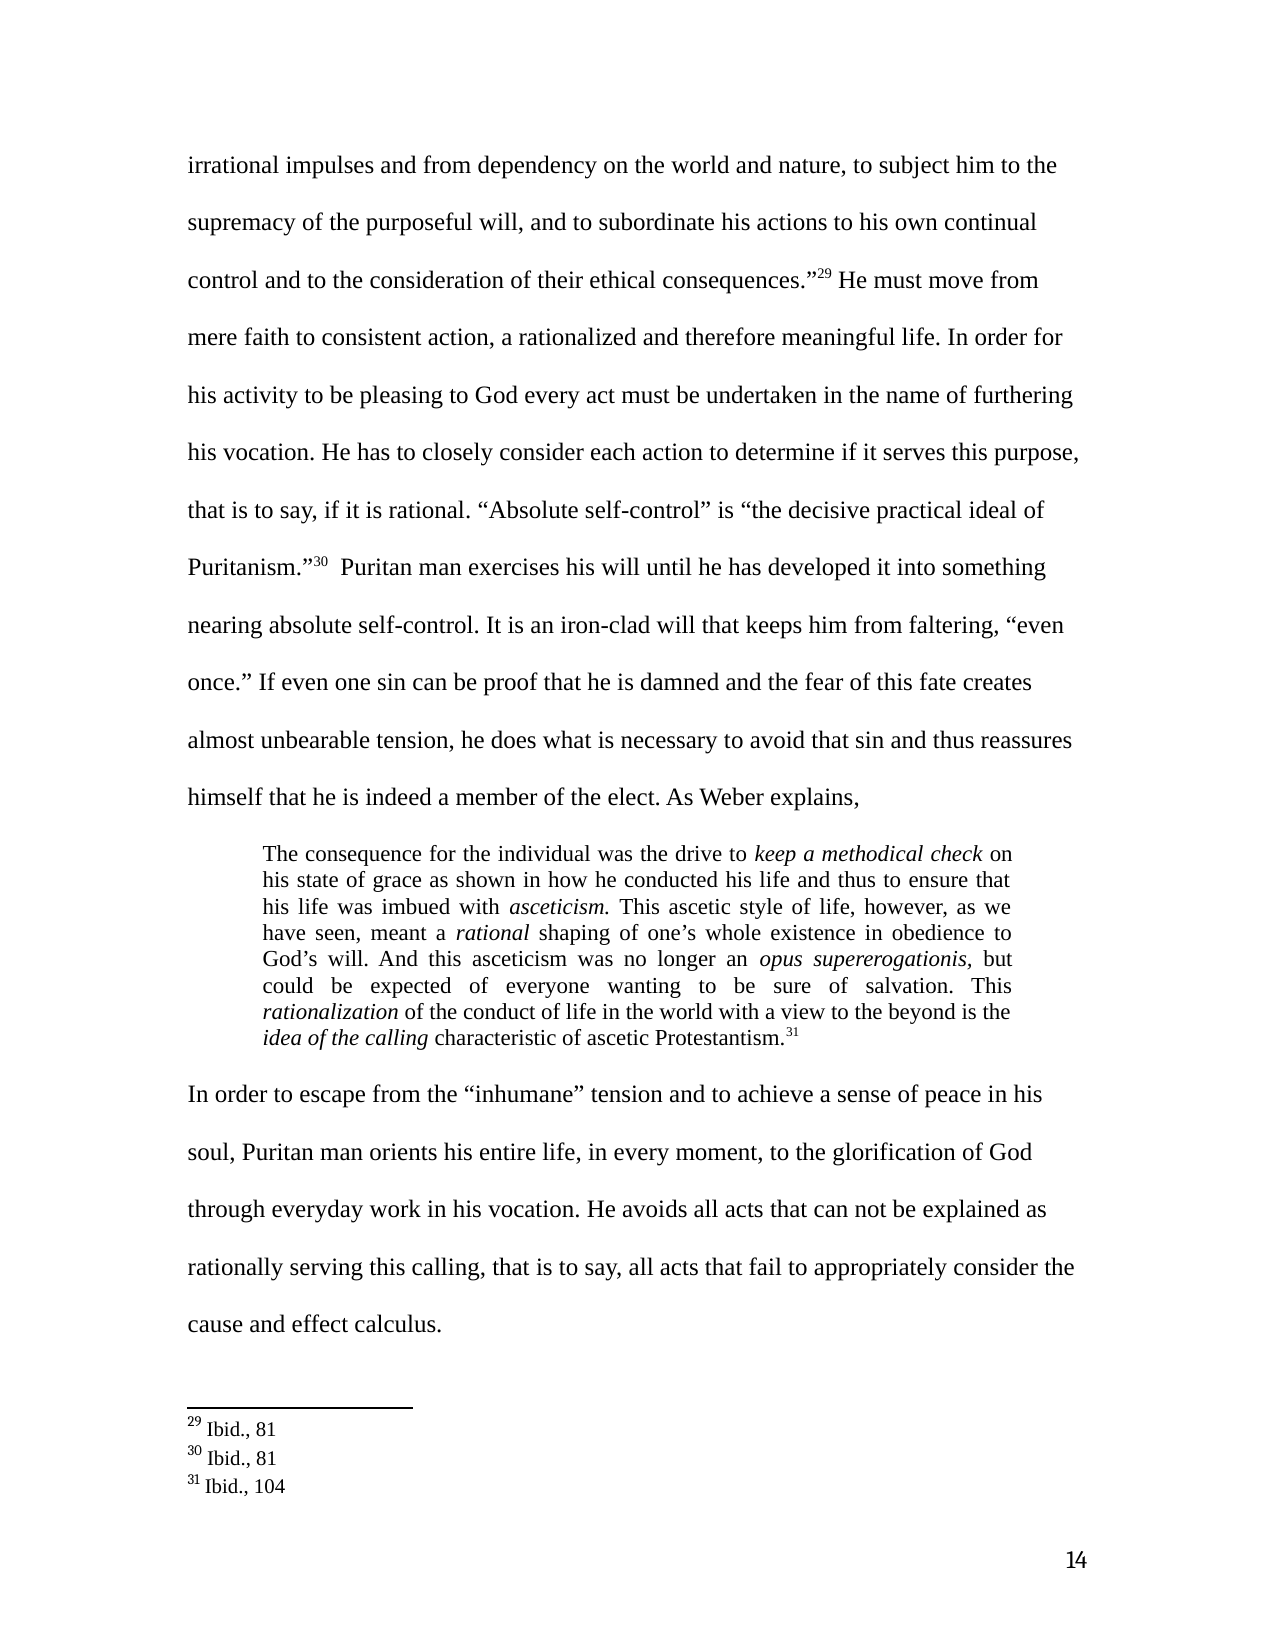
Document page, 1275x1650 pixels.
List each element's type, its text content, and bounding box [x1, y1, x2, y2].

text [187, 150, 1087, 811]
text In order to escape from the “inhumane” tension and to achieve a sense of peace in his soul, Puritan man orients his entire life, in every moment, to the glorification of God through everyday work in his vocation. He avoids all acts that can not be explained as rationally serving this calling, that is to say, all acts that fail to appropriately consider the cause and effect calculus. [187, 1079, 1087, 1338]
text The consequence for the individual was the drive to keep a methodical check on his state of grace as shown in how he conducted his life and thus to ensure that his life was imbued with asceticism. This ascetic style of life, however, as we have seen, meant a rational shaping of one’s whole existence in obedience to God’s will. And this asceticism was no longer an opus supererogationis, but could be expected of everyone wanting to be sure of salvation. This rationalization of the conduct of life in the world with a view to the beyond is the idea of the calling characteristic of ascetic Protestantism. [262, 840, 1012, 1051]
